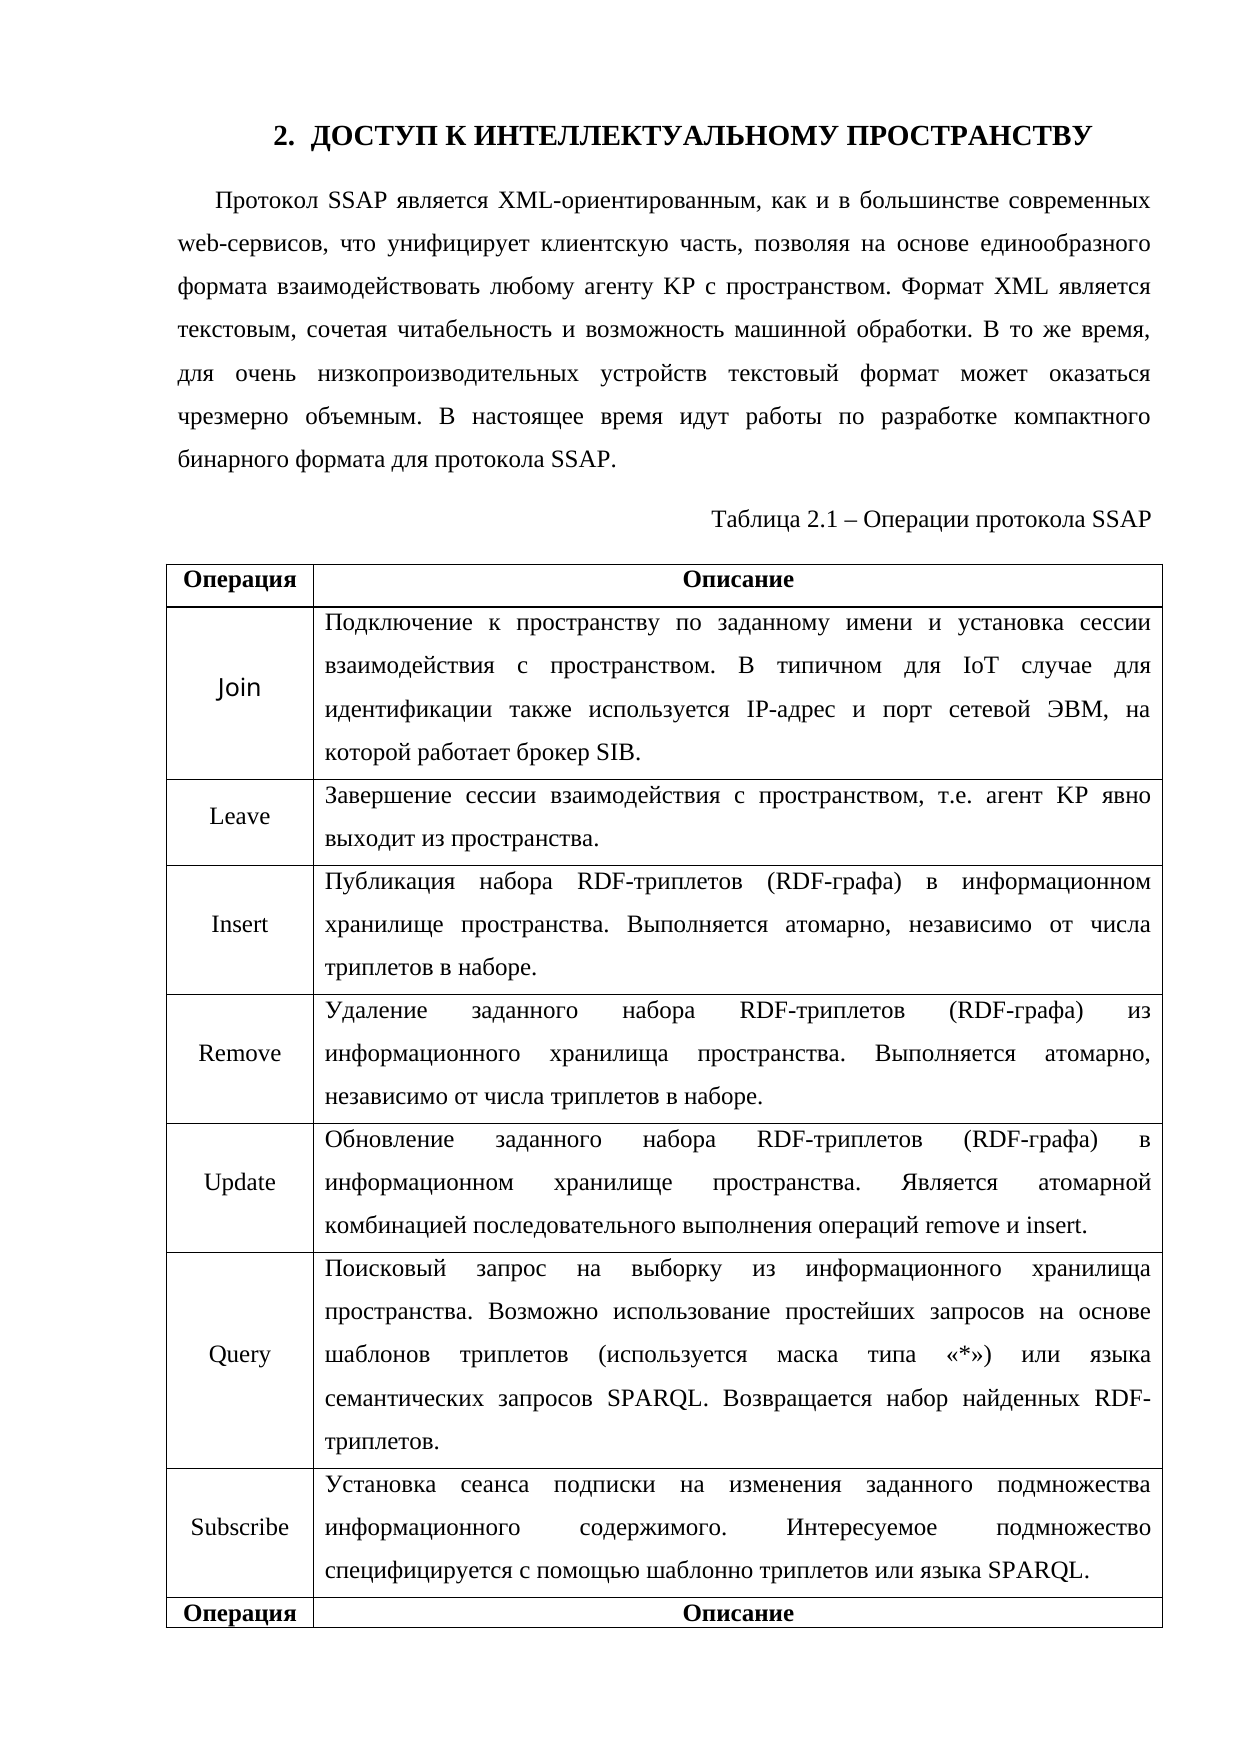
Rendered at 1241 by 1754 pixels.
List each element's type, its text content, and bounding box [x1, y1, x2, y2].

table_cell Join [167, 608, 313, 779]
table_cell Remove [167, 995, 313, 1123]
table_cell Удаление заданного набора RDF-триплетов (RDF-графа) из информационного хранилища пространства. Выполняется атомарно, независимо от числа триплетов в наборе. [314, 995, 1162, 1123]
table_cell Insert [167, 866, 313, 994]
table_header Операция [167, 565, 313, 606]
table_cell Поисковый запрос на выборку из информационного хранилища пространства. Возможно использование простейших запросов на основе шаблонов триплетов (используется маска типа «*») или языка семантических запросов SPARQL. Возвращается набор найденных RDF-триплетов. [314, 1253, 1162, 1468]
table_cell Подключение к пространству по заданному имени и установка сессии взаимодействия с пространством. В типичном для IoT случае для идентификации также используется IP-адрес и порт сетевой ЭВМ, на которой работает брокер SIB. [314, 608, 1162, 779]
text Таблица 2.1 – Операции протокола SSAP [177, 504, 1152, 532]
table_cell Описание [314, 1598, 1162, 1627]
table_cell Установка сеанса подписки на изменения заданного подмножества информационного содержимого. Интересуемое подмножество специфицируется с помощью шаблонно триплетов или языка SPARQL. [314, 1469, 1162, 1597]
table_cell Query [167, 1253, 313, 1468]
text Протокол SSAP является XML-ориентированным, как и в большинстве современных web-сервисов, что унифицирует клиентскую часть, позволяя на основе единообразного формата взаимодействовать любому агенту KP с пространством. Формат XML является текстовым, сочетая читабельность и возможность машинной обработки. В то же время, для очень низкопроизводительных устройств текстовый формат может оказаться чрезмерно объемным. В настоящее время идут работы по разработке компактного бинарного формата для протокола SSAP. [177, 185, 1152, 473]
table_cell Subscribe [167, 1469, 313, 1597]
table_cell Leave [167, 780, 313, 865]
list ДОСТУП К ИНТЕЛЛЕКТУАЛЬНОМУ ПРОСТРАНСТВУ [215, 118, 1152, 152]
table_cell Обновление заданного набора RDF-триплетов (RDF-графа) в информационном хранилище пространства. Является атомарной комбинацией последовательного выполнения операций remove и insert. [314, 1124, 1162, 1252]
table_cell Завершение сессии взаимодействия с пространством, т.е. агент KP явно выходит из пространства. [314, 780, 1162, 865]
table_cell Update [167, 1124, 313, 1252]
table_cell Публикация набора RDF-триплетов (RDF-графа) в информационном хранилище пространства. Выполняется атомарно, независимо от числа триплетов в наборе. [314, 866, 1162, 994]
table_header Описание [314, 565, 1162, 606]
table_cell Операция [167, 1598, 313, 1627]
